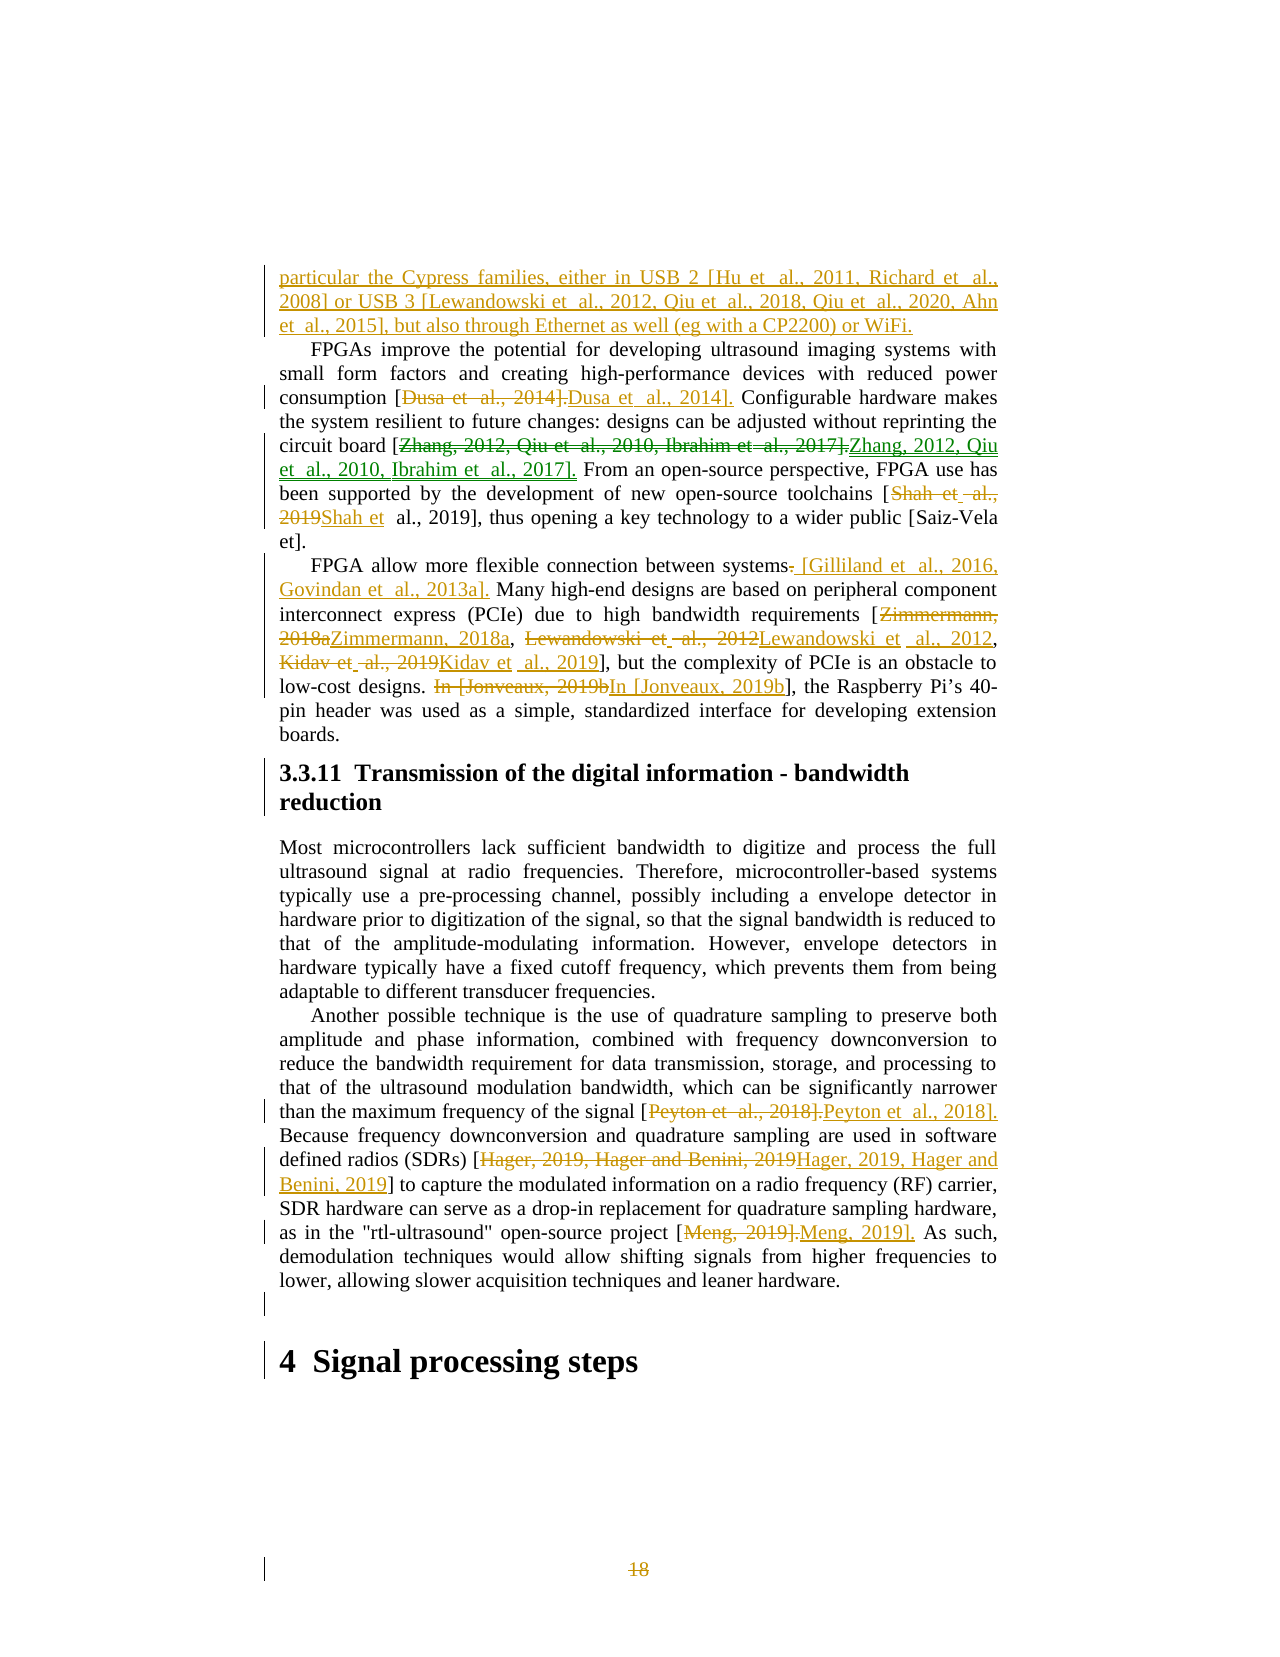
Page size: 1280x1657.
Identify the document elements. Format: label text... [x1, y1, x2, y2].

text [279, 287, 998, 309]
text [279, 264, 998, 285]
subtitle 3.3.11 Transmission of the digital information - bandwidth reduction [279, 758, 998, 816]
text Most microcontrollers lack sufficient bandwidth to digitize and process the full ultrasound signal at radio frequencies. Therefore, microcontroller-based systems typically use a pre-processing channel, possibly including a envelope detector in hardware prior to digitization of the signal, so that the signal bandwidth is reduced to that of the amplitude-modulating information. However, envelope detectors in hardware typically have a fixed cutoff frequency, which prevents them from being adaptable to different transducer frequencies. [279, 834, 998, 1003]
subtitle 4 Signal processing steps [279, 1341, 998, 1379]
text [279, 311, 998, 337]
text FPGAs improve the potential for developing ultrasound imaging systems with small form factors and creating high-performance devices with reduced power consumption [ Configurable hardware makes the system resilient to future changes: designs can be adjusted without reprinting the circuit board [ From an open-source perspective, FPGA use has been supported by the development of new open-source toolchains [], thus opening a key technology to a wider public [Saiz-Vela et al., 2020]. [279, 337, 998, 553]
text Another possible technique is the use of quadrature sampling to preserve both amplitude and phase information, combined with frequency downconversion to reduce the bandwidth requirement for data transmission, storage, and processing to that of the ultrasound modulation bandwidth, which can be significantly narrower than the maximum frequency of the signal [ Because frequency downconversion and quadrature sampling are used in software defined radios (SDRs) [] to capture the modulated information on a radio frequency (RF) carrier, SDR hardware can serve as a drop-in replacement for quadrature sampling hardware, as in the "rtl-ultrasound" open-source project [ As such, demodulation techniques would allow shifting signals from higher frequencies to lower, allowing slower acquisition techniques and leaner hardware. [279, 1003, 998, 1292]
text FPGA allow more flexible connection between systems Many high-end designs are based on peripheral component interconnect express (PCIe) due to high bandwidth requirements [, , ], but the complexity of PCIe is an obstacle to low-cost designs. ], the Raspberry Pi’s 40-pin header was used as a simple, standardized interface for developing extension boards. [279, 553, 998, 746]
